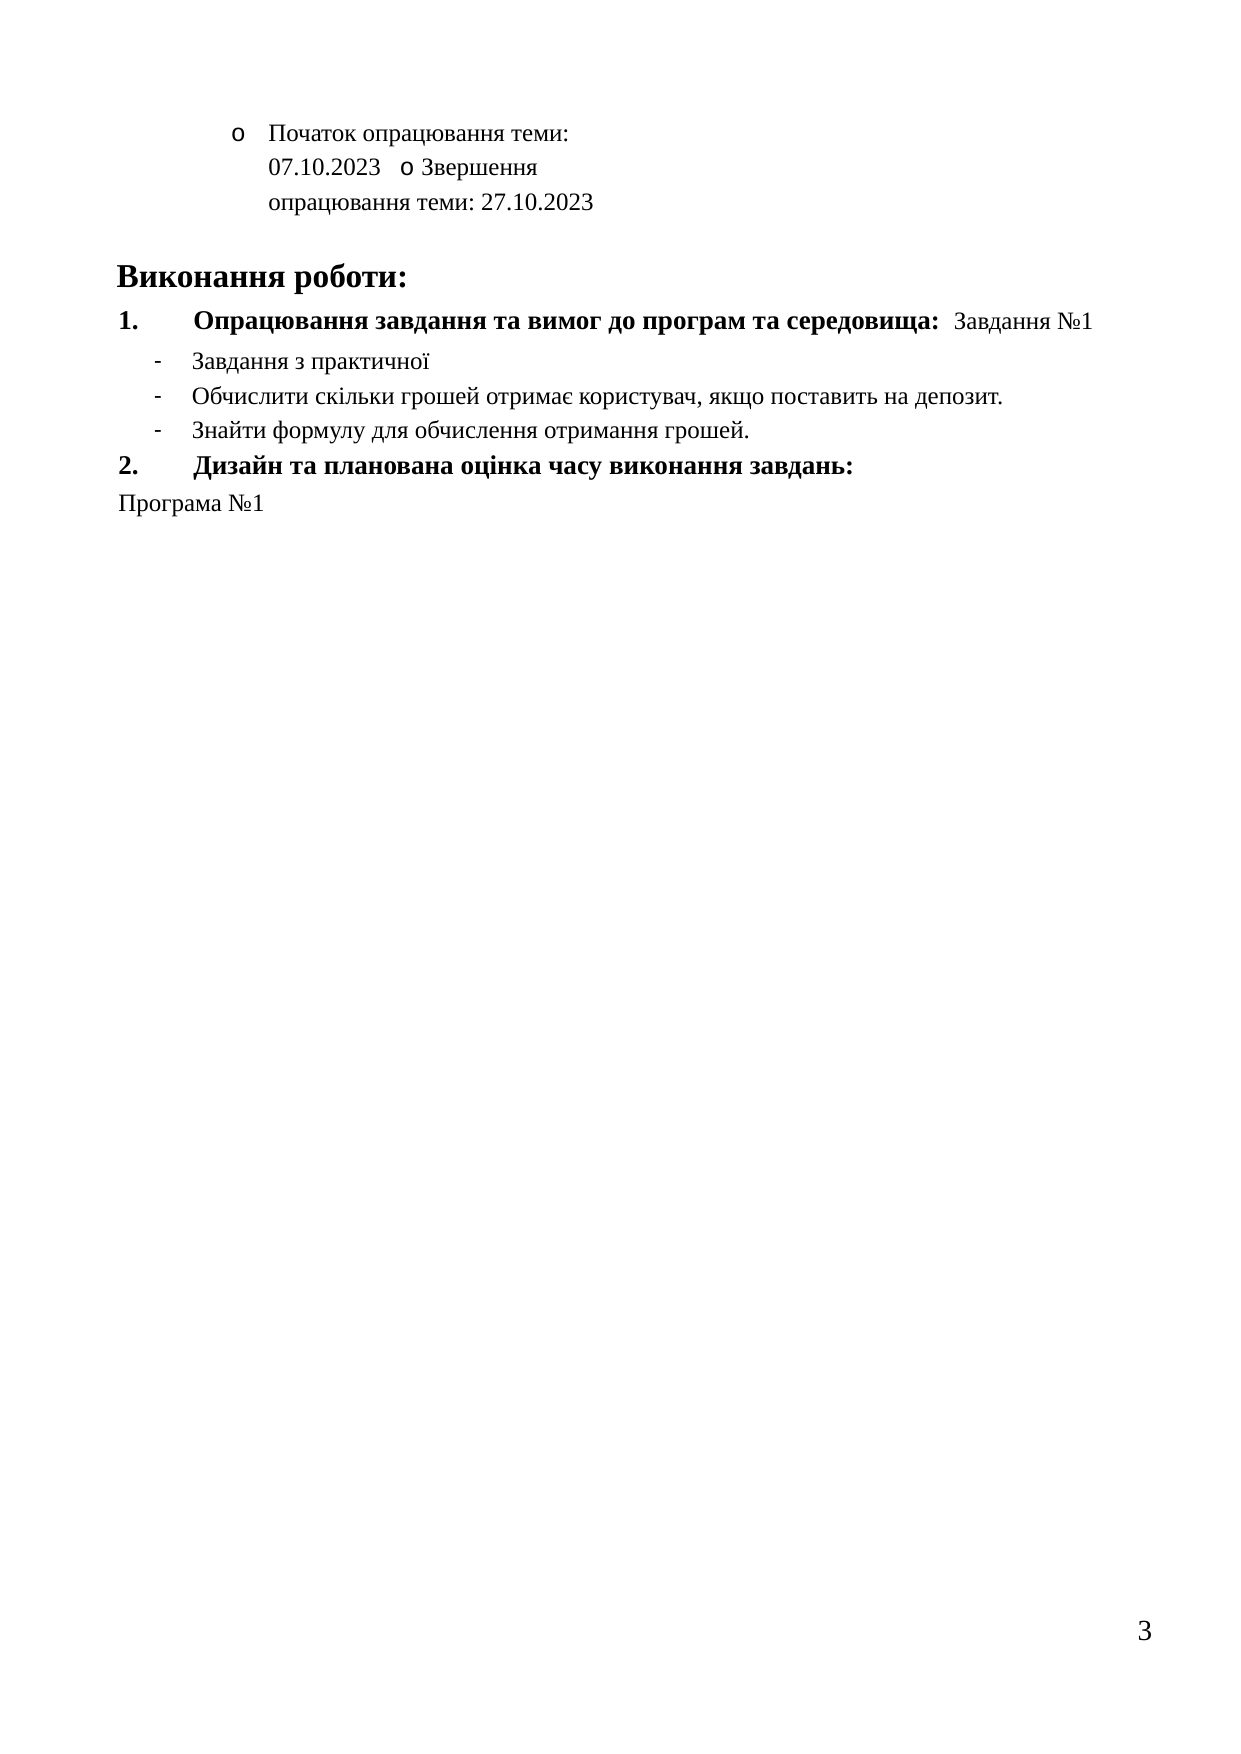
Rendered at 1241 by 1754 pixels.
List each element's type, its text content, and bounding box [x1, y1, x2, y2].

list Початок опрацювання теми: 07.10.2023 o Звершення опрацювання теми: 27.10.2023 [231, 118, 615, 215]
list Знайти формулу для обчислення отримання грошей. [154, 414, 1152, 445]
text Виконання роботи: [116, 256, 1152, 295]
list Обчислити скільки грошей отримає користувач, якщо поставить на депозит. [154, 380, 1152, 411]
list Дизайн та планована оцінка часу виконання завдань: [118, 449, 1152, 480]
text Програма №1 [118, 488, 1152, 517]
list Опрацювання завдання та вимог до програм та середовища: Завдання №1 [118, 304, 1152, 335]
list Завдання з практичної [154, 346, 1152, 376]
